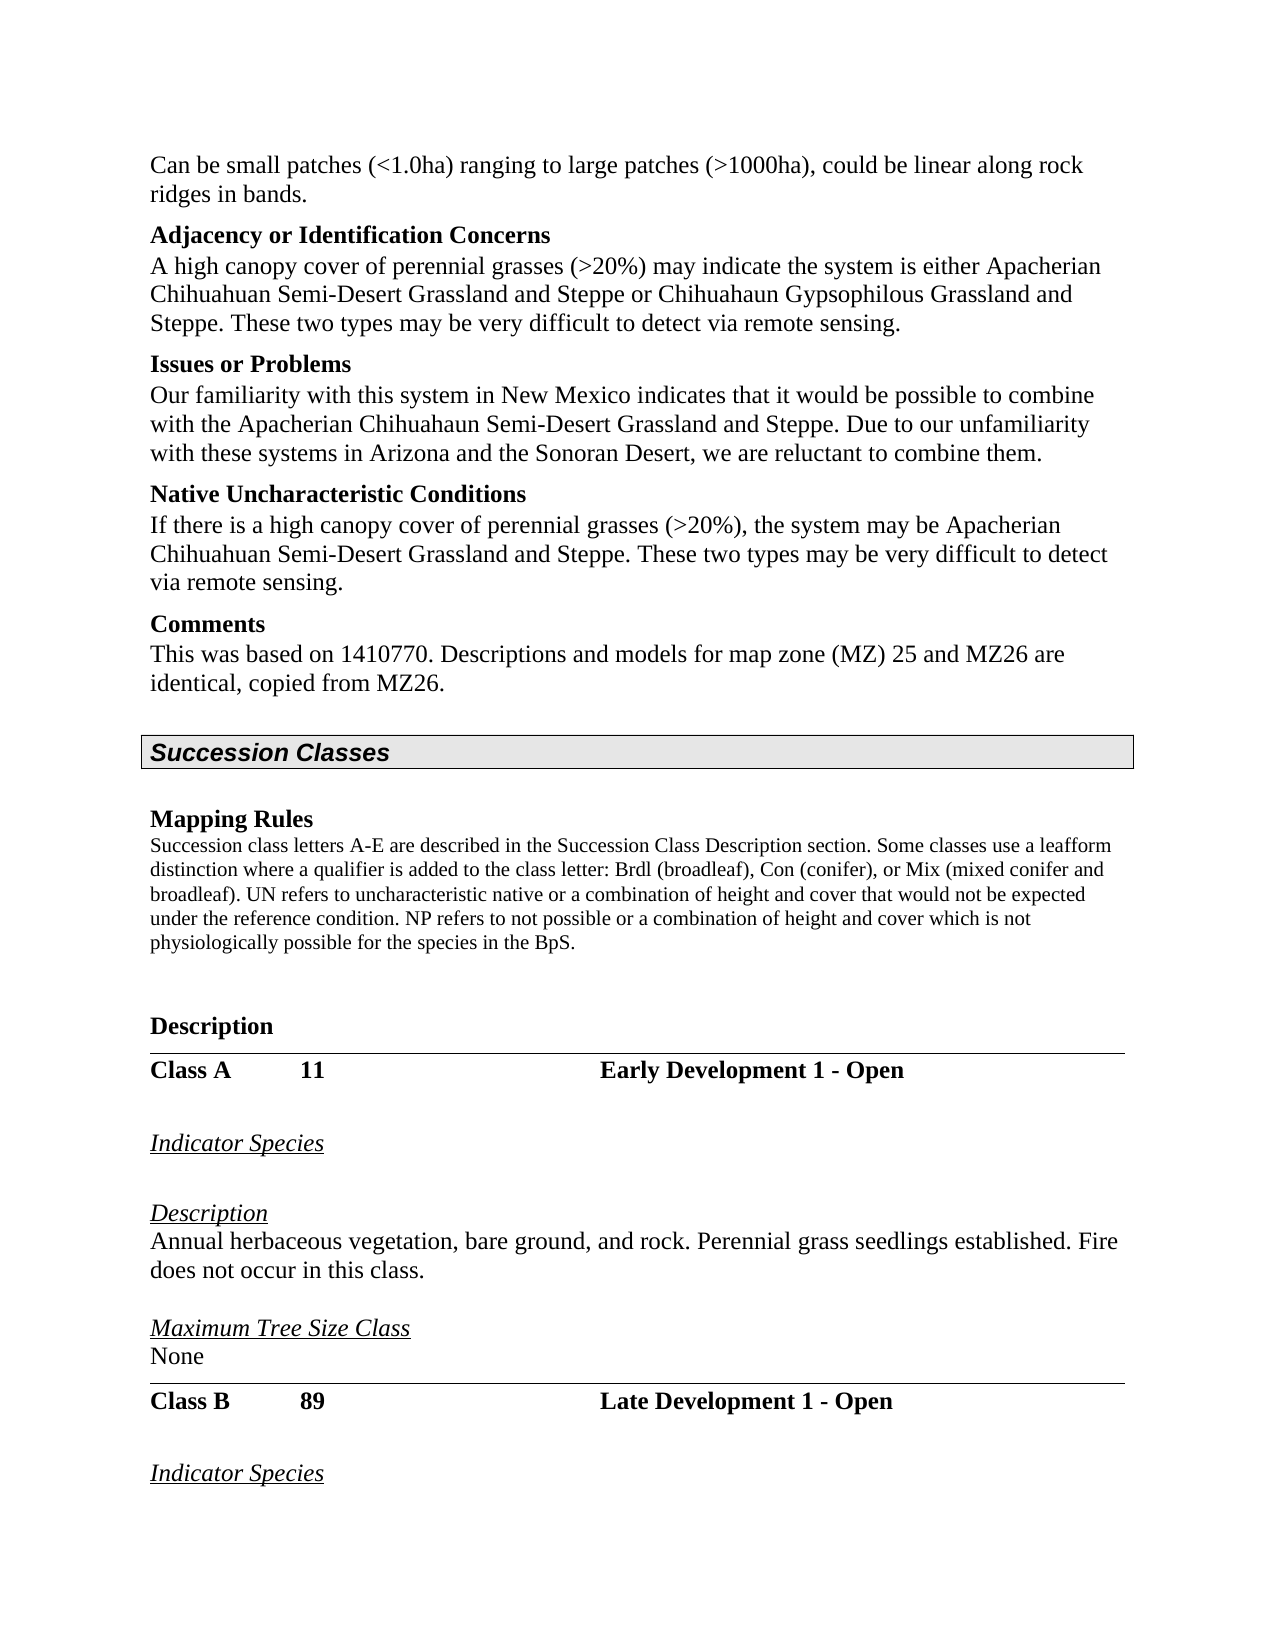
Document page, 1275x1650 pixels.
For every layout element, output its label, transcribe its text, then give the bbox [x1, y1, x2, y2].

text Mapping Rules [150, 804, 1125, 833]
text Class A 11 Early Development 1 - Open [150, 1054, 1125, 1084]
text Adjacency or Identification Concerns [150, 220, 1125, 249]
text Class B 89 Late Development 1 - Open [150, 1384, 1125, 1414]
text Indicator Species [150, 1458, 1125, 1487]
text Native Uncharacteristic Conditions [150, 479, 1125, 508]
text Succession class letters A-E are described in the Succession Class Description section. Some classes use a leafform distinction where a qualifier is added to the class letter: Brdl (broadleaf), Con (conifer), or Mix (mixed conifer and broadleaf). UN refers to uncharacteristic native or a combination of height and cover that would not be expected under the reference condition. NP refers to not possible or a combination of height and cover which is not physiologically possible for the species in the BpS. [150, 833, 1125, 954]
text Description [150, 1198, 1125, 1226]
text Can be small patches (<1.0ha) ranging to large patches (>1000ha), could be linear along rock ridges in bands. [150, 150, 1125, 207]
text Indicator Species [150, 1128, 1125, 1156]
text Annual herbaceous vegetation, bare ground, and rock. Perennial grass seedlings established. Fire does not occur in this class. [150, 1226, 1125, 1284]
text This was based on 1410770. Descriptions and models for map zone (MZ) 25 and MZ26 are identical, copied from MZ26. [150, 639, 1125, 697]
text Our familiarity with this system in New Mexico indicates that it would be possible to combine with the Apacherian Chihuahaun Semi-Desert Grassland and Steppe. Due to our unfamiliarity with these systems in Arizona and the Sonoran Desert, we are reluctant to combine them. [150, 380, 1125, 467]
text Maximum Tree Size ClassNone [150, 1313, 1125, 1370]
text Issues or Problems [150, 349, 1125, 378]
text Succession Classes [142, 736, 1133, 768]
text Comments [150, 609, 1125, 637]
text A high canopy cover of perennial grasses (>20%) may indicate the system is either Apacherian Chihuahuan Semi-Desert Grassland and Steppe or Chihuahaun Gypsophilous Grassland and Steppe. These two types may be very difficult to detect via remote sensing. [150, 251, 1125, 337]
text Description [150, 1011, 1125, 1040]
text If there is a high canopy cover of perennial grasses (>20%), the system may be Apacherian Chihuahuan Semi-Desert Grassland and Steppe. These two types may be very difficult to detect via remote sensing. [150, 510, 1125, 596]
